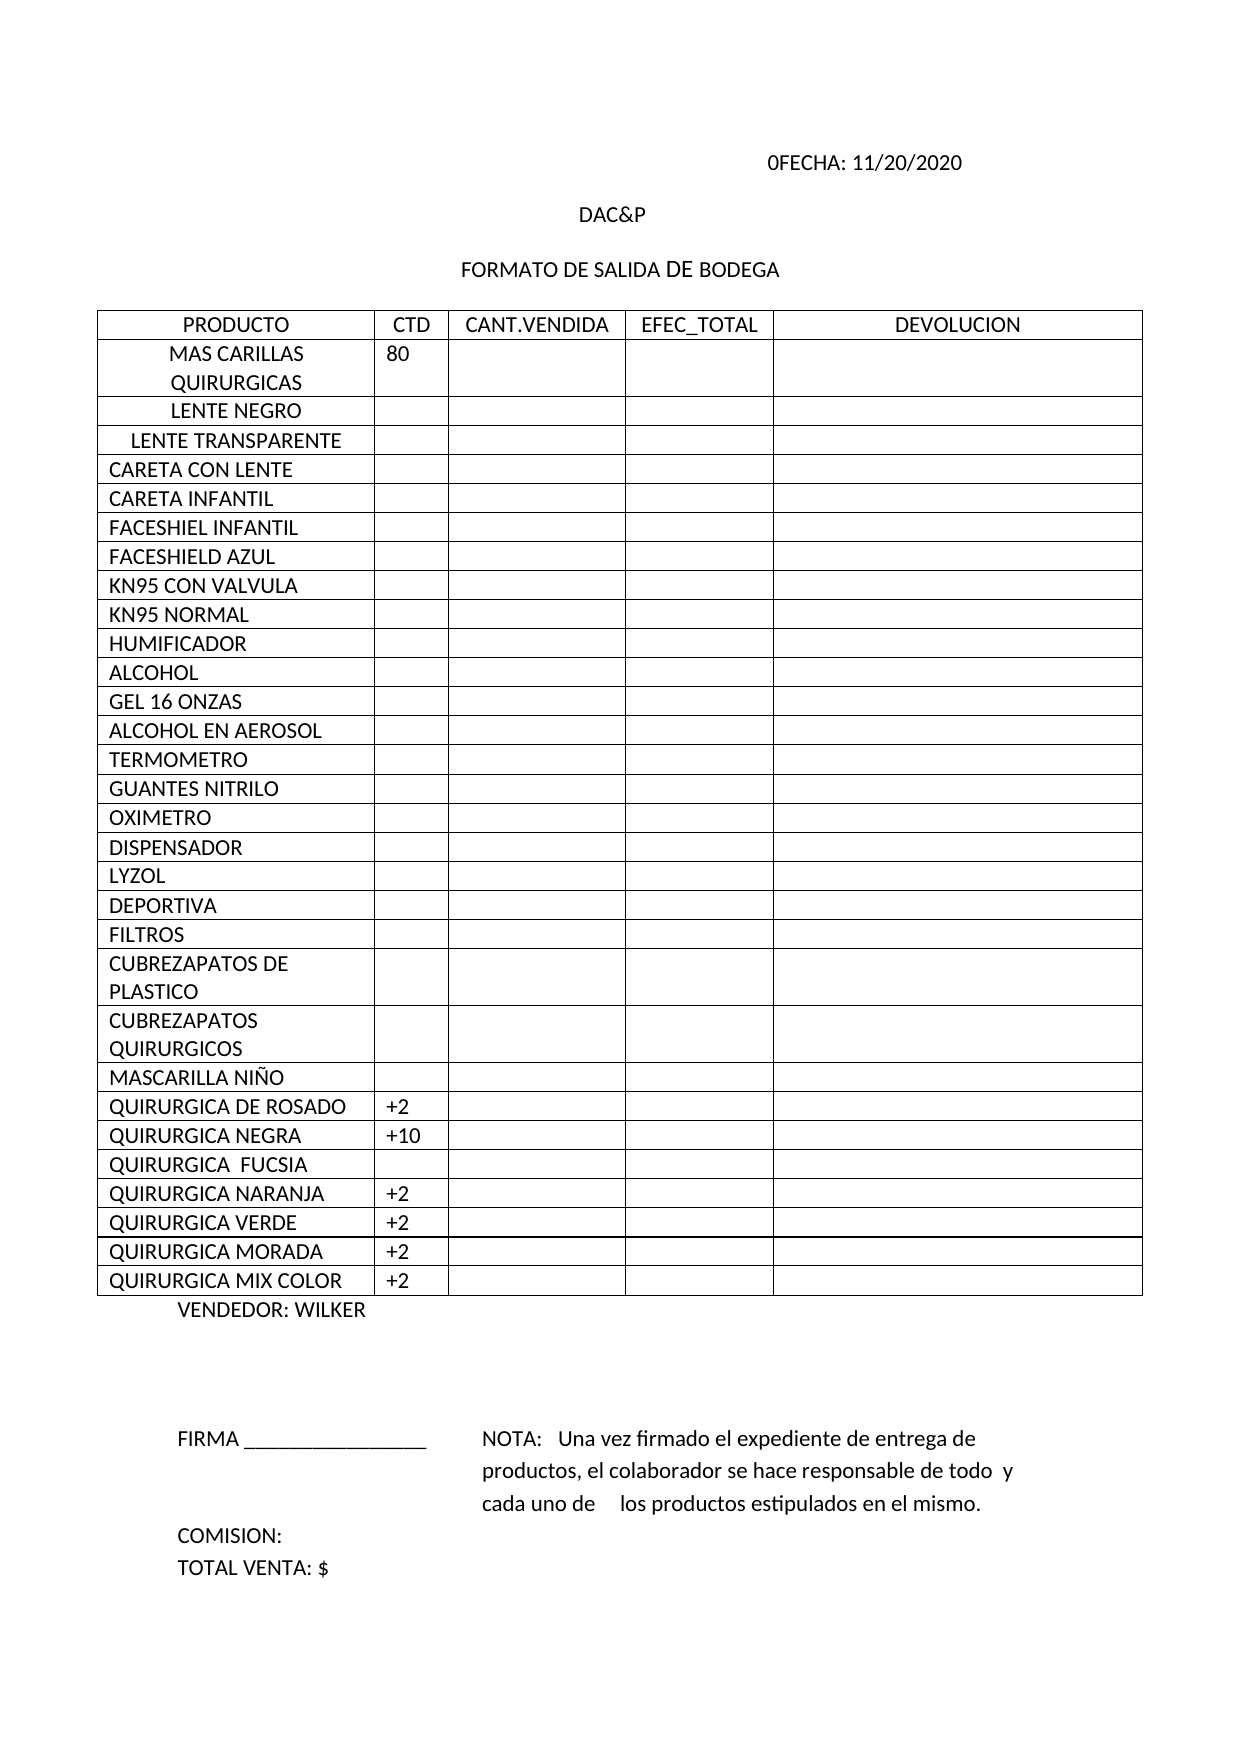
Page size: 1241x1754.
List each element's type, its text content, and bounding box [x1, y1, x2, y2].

text FIRMA ________________ NOTA: Una vez firmado el expediente de entrega de productos, el colaborador se hace responsable de todo y cada uno de los productos estipulados en el mismo. [177, 1424, 1063, 1517]
table_cell HUMIFICADOR [98, 629, 374, 657]
table_header EFEC_TOTAL [626, 311, 773, 338]
table_cell GUANTES NITRILO [98, 775, 374, 802]
table_cell [774, 455, 1142, 483]
table_cell [375, 600, 448, 628]
table_cell [626, 484, 773, 512]
table_cell ALCOHOL EN AEROSOL [98, 716, 374, 744]
table_cell [774, 1266, 1142, 1294]
table_cell [449, 1150, 625, 1178]
table_cell [449, 513, 625, 541]
table_cell [774, 1238, 1142, 1265]
table_cell [375, 426, 448, 454]
table_cell [626, 833, 773, 861]
table_cell TERMOMETRO [98, 745, 374, 773]
table_cell [774, 1179, 1142, 1207]
table_cell [449, 775, 625, 802]
table_cell [774, 1006, 1142, 1062]
table_cell [774, 571, 1142, 599]
table_cell [449, 426, 625, 454]
table_cell +10 [375, 1121, 448, 1149]
table_cell GEL 16 ONZAS [98, 687, 374, 715]
table_cell [626, 920, 773, 948]
table_cell QUIRURGICA FUCSIA [98, 1150, 374, 1178]
table_cell LYZOL [98, 862, 374, 890]
table_cell [774, 397, 1142, 425]
table_cell ALCOHOL [98, 658, 374, 686]
table_cell +2 [375, 1266, 448, 1294]
table_cell [774, 484, 1142, 512]
table_cell DEPORTIVA [98, 891, 374, 919]
table_cell [375, 542, 448, 570]
table_cell [626, 1179, 773, 1207]
table_cell QUIRURGICA NEGRA [98, 1121, 374, 1149]
table_cell [626, 1238, 773, 1265]
table_cell +2 [375, 1208, 448, 1236]
table_cell [375, 687, 448, 715]
table_cell [626, 1266, 773, 1294]
table_cell [375, 891, 448, 919]
table_cell [449, 1063, 625, 1091]
table_cell [375, 804, 448, 832]
table_cell [375, 949, 448, 1005]
table_cell [774, 949, 1142, 1005]
table_cell QUIRURGICA MORADA [98, 1238, 374, 1265]
table_cell CUBREZAPATOS QUIRURGICOS [98, 1006, 374, 1062]
table_header CTD [375, 311, 448, 338]
table_cell [626, 397, 773, 425]
table_cell [375, 833, 448, 861]
table_cell [375, 862, 448, 890]
table_cell [626, 1150, 773, 1178]
table_cell [375, 484, 448, 512]
table_cell [449, 629, 625, 657]
table_cell [375, 775, 448, 802]
table_cell [626, 862, 773, 890]
table_cell [774, 1208, 1142, 1236]
table_cell [774, 1063, 1142, 1091]
table_cell DISPENSADOR [98, 833, 374, 861]
table_cell [626, 687, 773, 715]
table_cell [626, 949, 773, 1005]
table_cell [449, 1092, 625, 1120]
table_cell [449, 397, 625, 425]
table_cell [626, 1092, 773, 1120]
table_cell [375, 571, 448, 599]
table_cell [375, 397, 448, 425]
table_header CANT.VENDIDA [449, 311, 625, 338]
table_cell CARETA CON LENTE [98, 455, 374, 483]
table_cell [449, 1266, 625, 1294]
table_cell [449, 745, 625, 773]
table_cell [449, 600, 625, 628]
table_cell OXIMETRO [98, 804, 374, 832]
table_cell [774, 804, 1142, 832]
table_cell [626, 513, 773, 541]
table_cell [375, 745, 448, 773]
table_cell [626, 891, 773, 919]
table_cell [375, 455, 448, 483]
table_cell [626, 658, 773, 686]
table_cell [375, 658, 448, 686]
table_cell [626, 1006, 773, 1062]
table_cell [774, 1092, 1142, 1120]
table_cell [774, 716, 1142, 744]
table_cell [449, 1208, 625, 1236]
table_cell QUIRURGICA VERDE [98, 1208, 374, 1236]
table_cell [375, 1006, 448, 1062]
table_cell [626, 542, 773, 570]
table_cell QUIRURGICA NARANJA [98, 1179, 374, 1207]
table_cell KN95 NORMAL [98, 600, 374, 628]
table_cell 80 [375, 340, 448, 396]
table_cell [774, 1121, 1142, 1149]
table_cell [774, 920, 1142, 948]
table_cell FILTROS [98, 920, 374, 948]
table_cell [626, 716, 773, 744]
text TOTAL VENTA: $ [177, 1553, 1063, 1581]
table_cell [626, 340, 773, 396]
table_cell [626, 804, 773, 832]
table_cell QUIRURGICA DE ROSADO [98, 1092, 374, 1120]
text FORMATO DE SALIDA DE BODEGA [177, 254, 1063, 284]
table_cell QUIRURGICA MIX COLOR [98, 1266, 374, 1294]
table_cell +2 [375, 1092, 448, 1120]
table_cell [774, 687, 1142, 715]
table_cell [626, 571, 773, 599]
text 0FECHA: 11/20/2020 [693, 148, 1063, 176]
table_cell FACESHIEL INFANTIL [98, 513, 374, 541]
table_cell KN95 CON VALVULA [98, 571, 374, 599]
table_cell [626, 629, 773, 657]
table_cell [375, 920, 448, 948]
table_cell [774, 340, 1142, 396]
table_cell [774, 745, 1142, 773]
table_cell [626, 1121, 773, 1149]
table_cell [449, 862, 625, 890]
table_cell +2 [375, 1179, 448, 1207]
table_cell [626, 455, 773, 483]
table_cell [449, 804, 625, 832]
table_cell LENTE TRANSPARENTE [98, 426, 374, 454]
table_header PRODUCTO [98, 311, 374, 338]
table_cell [375, 513, 448, 541]
table_cell [626, 600, 773, 628]
table_cell [449, 687, 625, 715]
table_cell [774, 891, 1142, 919]
table_cell [449, 658, 625, 686]
table_cell [449, 949, 625, 1005]
table_cell [449, 1121, 625, 1149]
text DAC&P [177, 201, 1063, 229]
table_cell [774, 629, 1142, 657]
table_cell [449, 891, 625, 919]
table_cell [375, 1150, 448, 1178]
table_cell LENTE NEGRO [98, 397, 374, 425]
table_cell [449, 1238, 625, 1265]
table_cell [449, 1006, 625, 1062]
table_cell [774, 513, 1142, 541]
table_cell +2 [375, 1238, 448, 1265]
text COMISION: [177, 1521, 1063, 1549]
table_cell [774, 426, 1142, 454]
table_cell [774, 775, 1142, 802]
table_cell [626, 426, 773, 454]
table_cell [774, 862, 1142, 890]
table_cell [449, 484, 625, 512]
table_cell [449, 455, 625, 483]
table_cell [626, 1208, 773, 1236]
table_cell [449, 1179, 625, 1207]
table_cell [626, 1063, 773, 1091]
table_cell [449, 542, 625, 570]
table_cell [774, 833, 1142, 861]
table_cell [449, 716, 625, 744]
table_cell [375, 716, 448, 744]
table_cell [375, 629, 448, 657]
table_cell MASCARILLA NIÑO [98, 1063, 374, 1091]
table_cell [449, 571, 625, 599]
table_cell [449, 920, 625, 948]
table_header DEVOLUCION [774, 311, 1142, 338]
table_cell [774, 600, 1142, 628]
text VENDEDOR: WILKER [177, 1296, 1063, 1323]
table_cell [774, 658, 1142, 686]
table_cell CARETA INFANTIL [98, 484, 374, 512]
table_cell [774, 542, 1142, 570]
table_cell CUBREZAPATOS DE PLASTICO [98, 949, 374, 1005]
table_cell [375, 1063, 448, 1091]
table_cell MAS CARILLAS QUIRURGICAS [98, 340, 374, 396]
table_cell [626, 745, 773, 773]
table_cell [626, 775, 773, 802]
table_cell FACESHIELD AZUL [98, 542, 374, 570]
table_cell [449, 340, 625, 396]
table_cell [774, 1150, 1142, 1178]
table_cell [449, 833, 625, 861]
